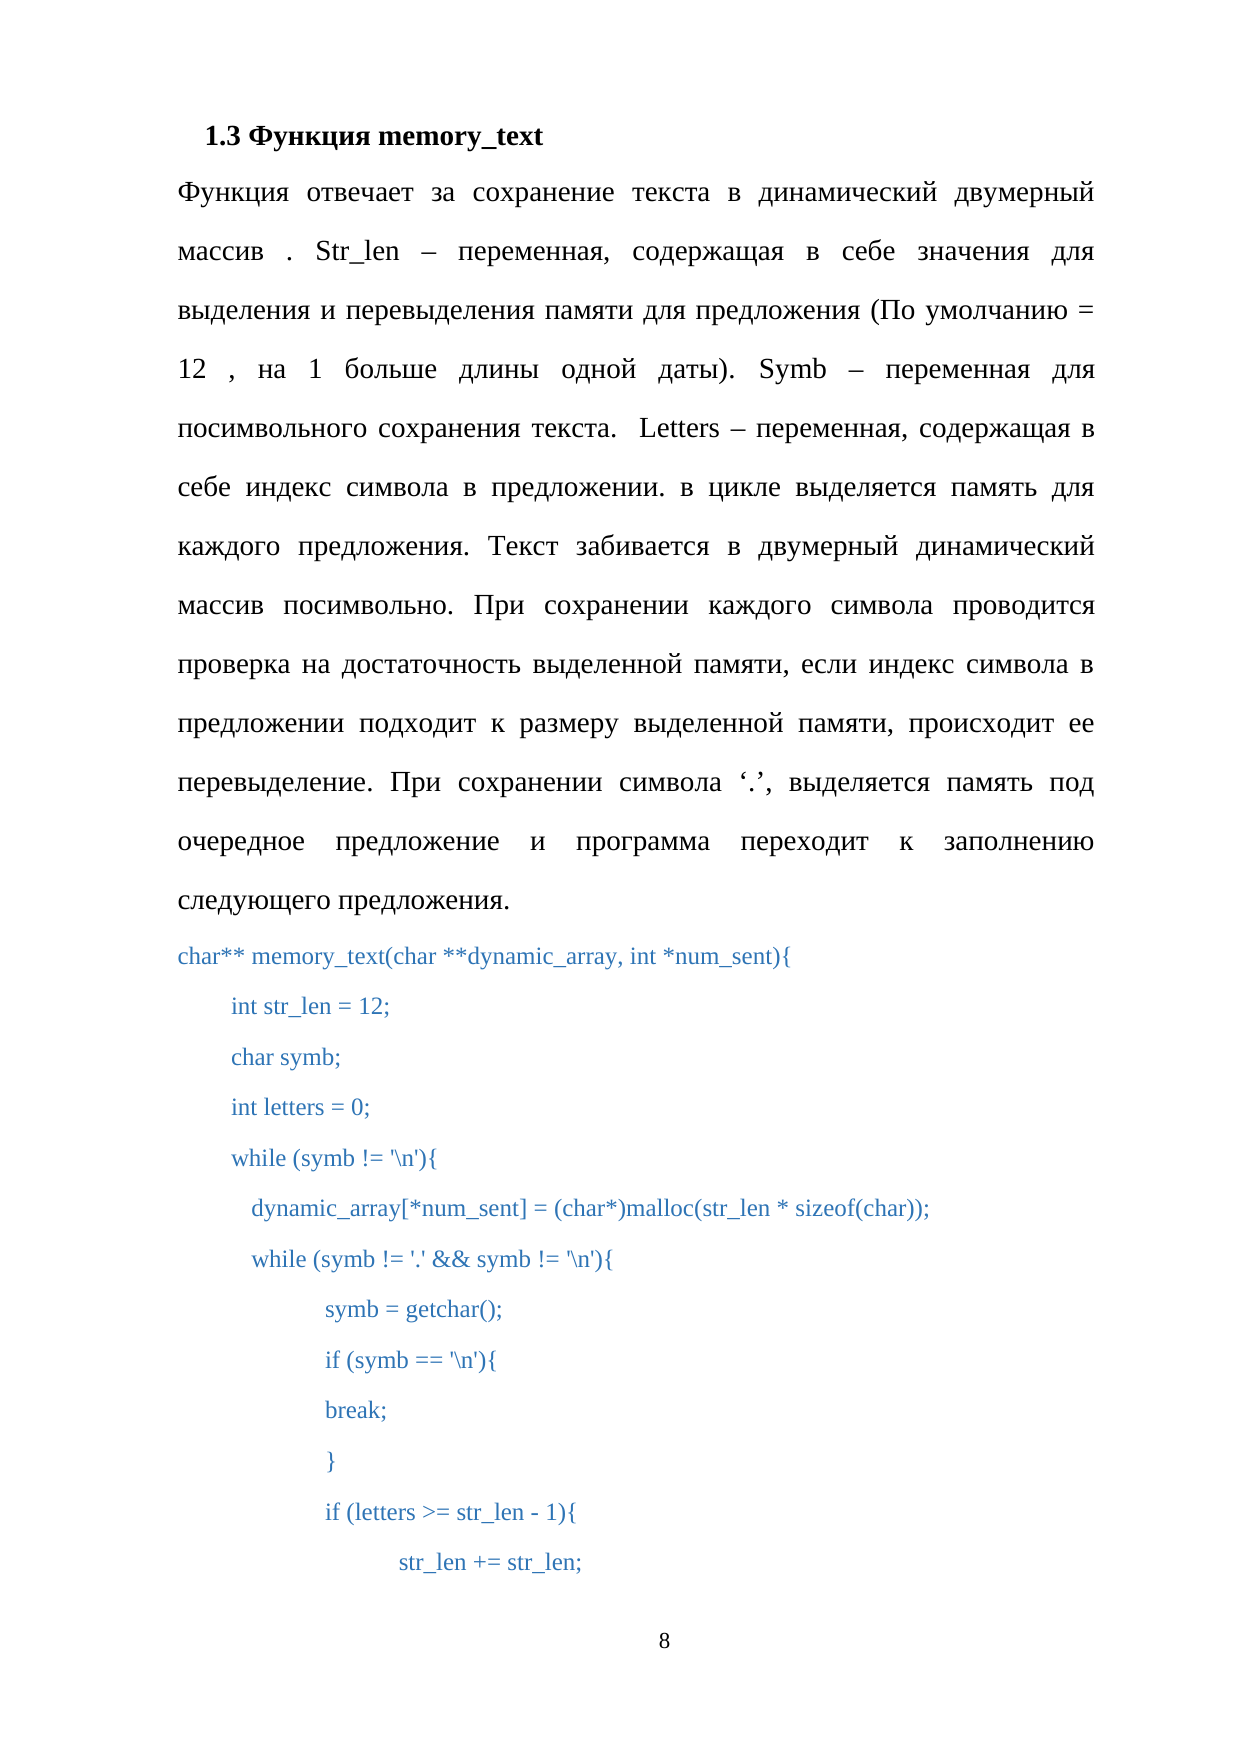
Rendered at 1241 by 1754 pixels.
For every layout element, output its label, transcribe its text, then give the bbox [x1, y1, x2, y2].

text int letters = 0; [177, 1092, 1095, 1121]
text symb = getchar(); [177, 1294, 1095, 1323]
text } [177, 1446, 1095, 1475]
text 1.3 Функция memory_text [204, 118, 1152, 152]
text while (symb != '.' && symb != '\n'){ [177, 1244, 1095, 1273]
text break; [177, 1396, 1095, 1424]
text char** memory_text(char **dynamic_array, int *num_sent){ [177, 941, 1095, 970]
text while (symb != '\n'){ [177, 1143, 1095, 1172]
text int str_len = 12; [177, 991, 1095, 1020]
text if (symb == '\n'){ [177, 1345, 1095, 1374]
text if (letters >= str_len - 1){ [177, 1497, 1095, 1525]
text Функция отвечает за сохранение текста в динамический двумерный массив . Str_len – переменная, содержащая в себе значения для выделения и перевыделения памяти для предложения (По умолчанию = 12 , на 1 больше длины одной даты). Symb – переменная для посимвольного сохранения текста. Letters – переменная, содержащая в себе индекс символа в предложении. в цикле выделяется память для каждого предложения. Текст забивается в двумерный динамический массив посимвольно. При сохранении каждого символа проводится проверка на достаточность выделенной памяти, если индекс символа в предложении подходит к размеру выделенной памяти, происходит ее перевыделение. При сохранении символа ‘.’, выделяется память под очередное предложение и программа переходит к заполнению следующего предложения. [177, 174, 1095, 916]
text dynamic_array[*num_sent] = (char*)malloc(str_len * sizeof(char)); [177, 1193, 1095, 1222]
text char symb; [177, 1042, 1095, 1071]
text str_len += str_len; [177, 1547, 1095, 1576]
